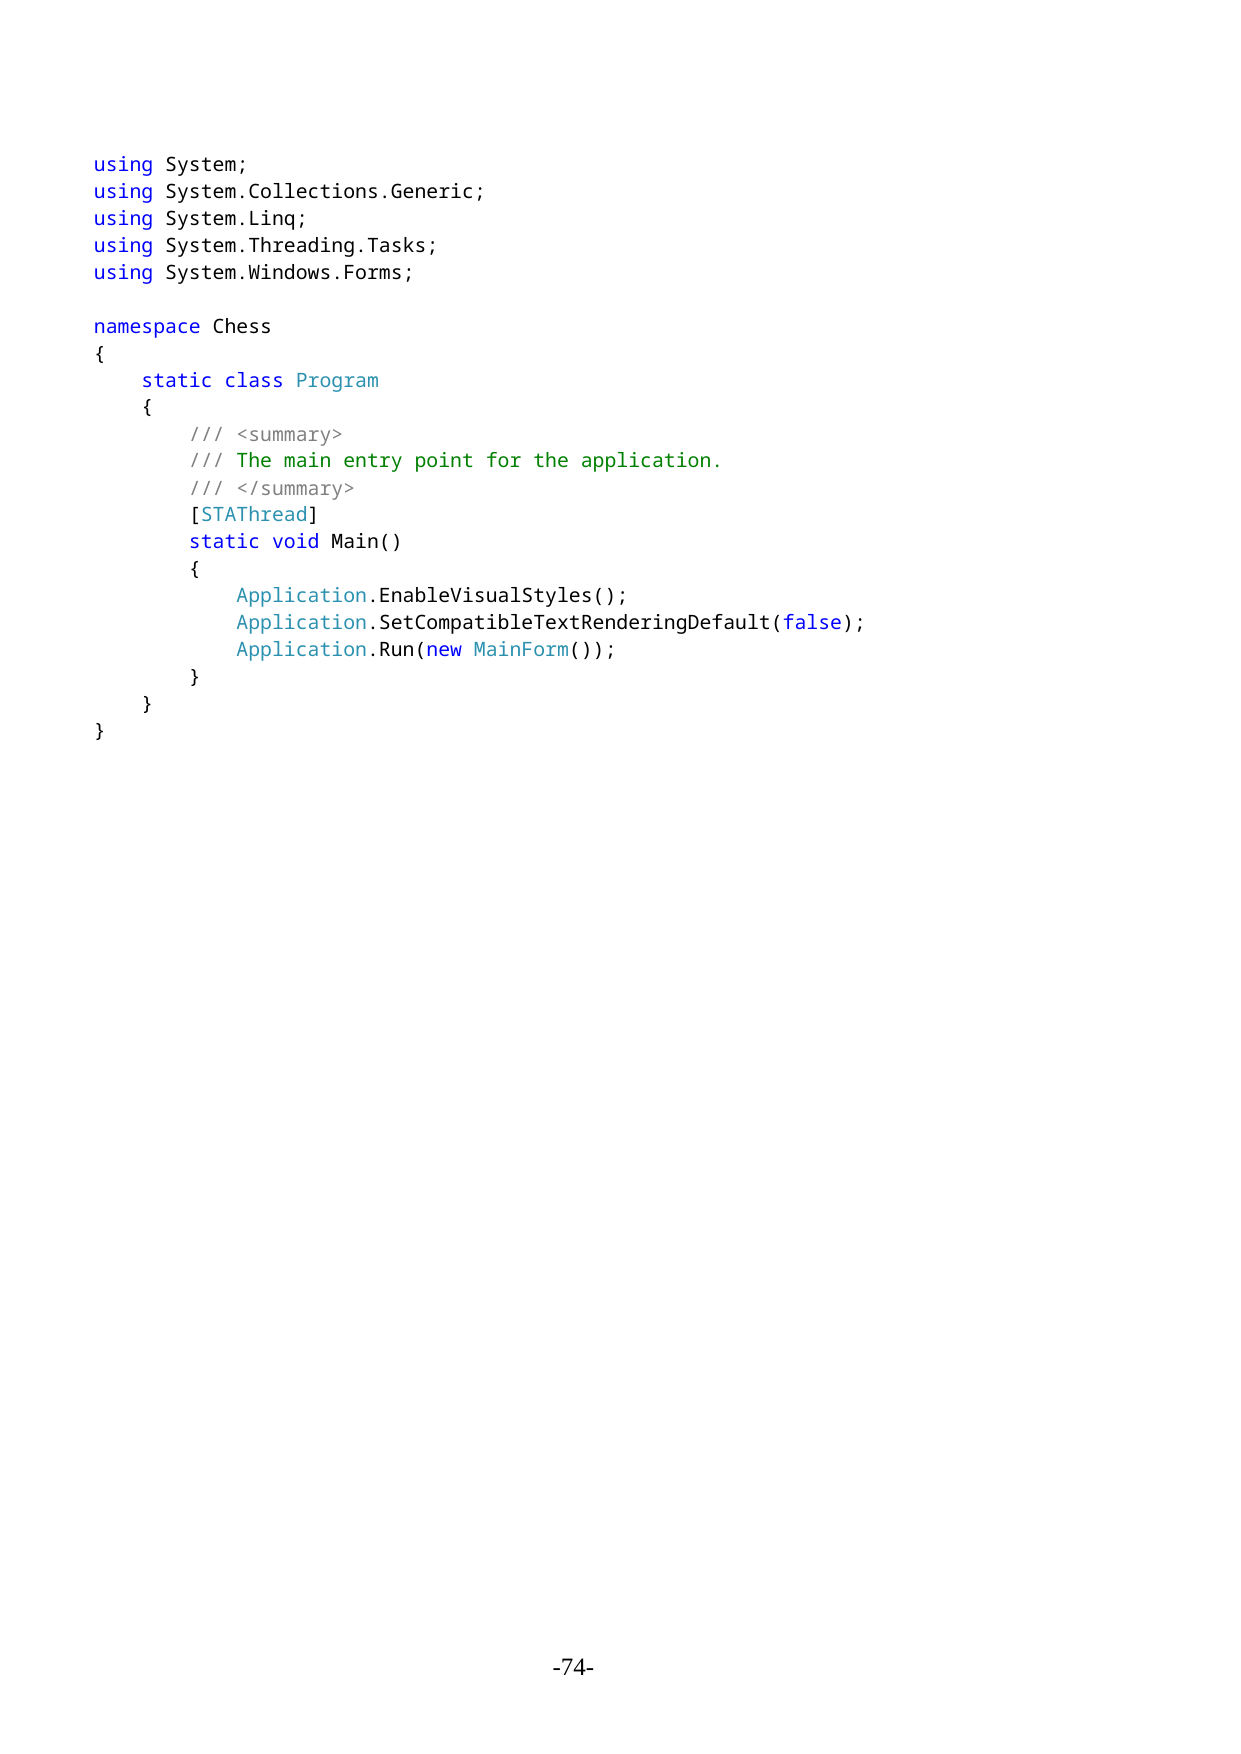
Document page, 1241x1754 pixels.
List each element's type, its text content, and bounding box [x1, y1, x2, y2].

text using System.Linq; [94, 204, 1053, 231]
text static class Program [94, 366, 1053, 393]
text } [94, 689, 1053, 717]
text /// <summary> [94, 420, 1053, 447]
text /// The main entry point for the application. [94, 447, 1053, 474]
text { [94, 339, 1053, 366]
text { [94, 555, 1053, 582]
text Application.SetCompatibleTextRenderingDefault(false); [94, 609, 1053, 636]
text /// </summary> [94, 474, 1053, 501]
text using System.Collections.Generic; [94, 177, 1053, 204]
text } [94, 663, 1053, 689]
text using System.Threading.Tasks; [94, 231, 1053, 258]
text Application.Run(new MainForm()); [94, 636, 1053, 663]
text static void Main() [94, 528, 1053, 555]
text { [94, 393, 1053, 420]
text } [94, 717, 1053, 743]
text [STAThread] [94, 501, 1053, 528]
text using System; [94, 150, 1053, 177]
text using System.Windows.Forms; [94, 258, 1053, 285]
text namespace Chess [94, 312, 1053, 339]
text Application.EnableVisualStyles(); [94, 582, 1053, 609]
